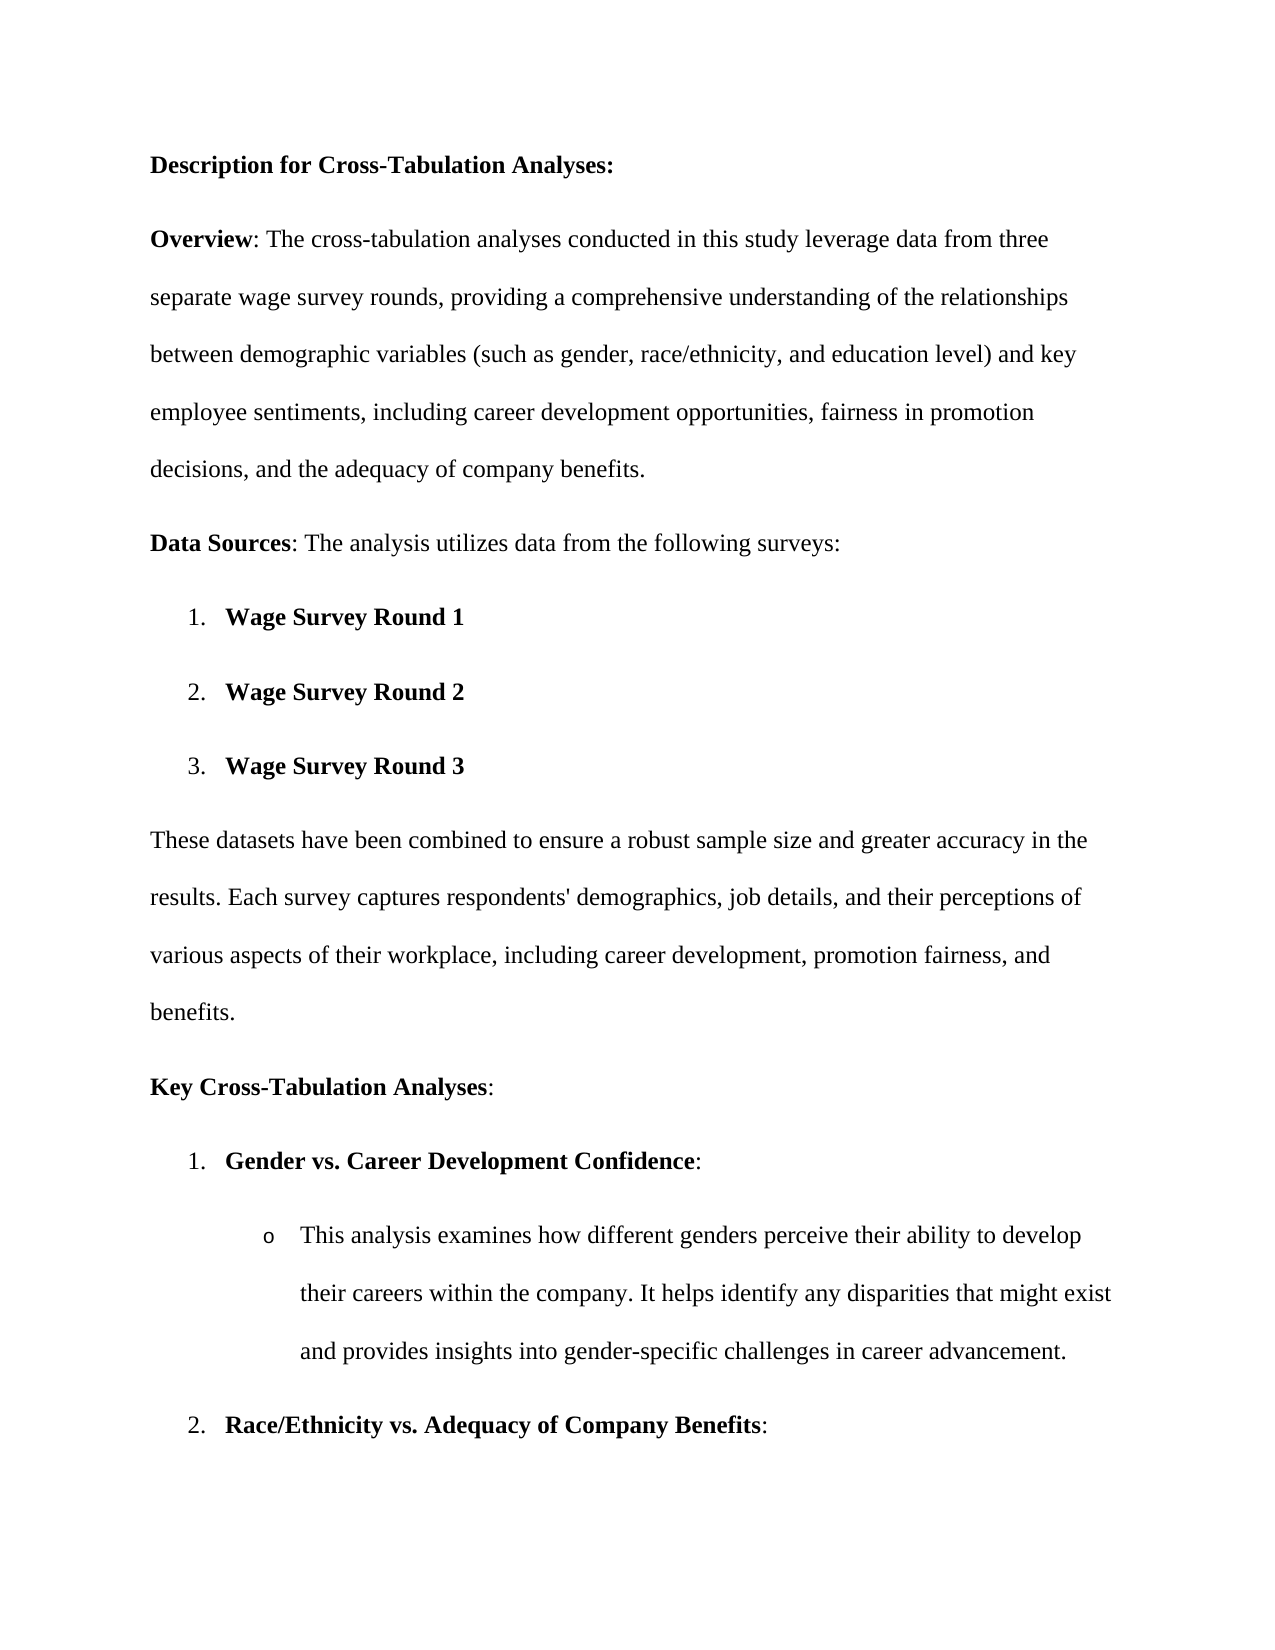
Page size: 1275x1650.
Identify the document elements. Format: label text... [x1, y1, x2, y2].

list Wage Survey Round 3 [187, 751, 1125, 779]
text Key Cross-Tabulation Analyses: [150, 1072, 1125, 1100]
text Description for Cross-Tabulation Analyses: [150, 150, 1125, 179]
text Data Sources: The analysis utilizes data from the following surveys: [150, 528, 1125, 557]
text Overview: The cross-tabulation analyses conducted in this study leverage data from three separate wage survey rounds, providing a comprehensive understanding of the relationships between demographic variables (such as gender, race/ethnicity, and education level) and key employee sentiments, including career development opportunities, fairness in promotion decisions, and the adequacy of company benefits. [150, 224, 1125, 483]
list Wage Survey Round 1 [187, 602, 1125, 631]
list Gender vs. Career Development Confidence: [187, 1146, 1125, 1174]
text These datasets have been combined to ensure a robust sample size and greater accuracy in the results. Each survey captures respondents' demographics, job details, and their perceptions of various aspects of their workplace, including career development, promotion fairness, and benefits. [150, 825, 1125, 1026]
list Wage Survey Round 2 [187, 677, 1125, 705]
list Race/Ethnicity vs. Adequacy of Company Benefits: [187, 1410, 1125, 1439]
list This analysis examines how different genders perceive their ability to develop their careers within the company. It helps identify any disparities that might exist and provides insights into gender-specific challenges in career advancement. [262, 1220, 1125, 1364]
